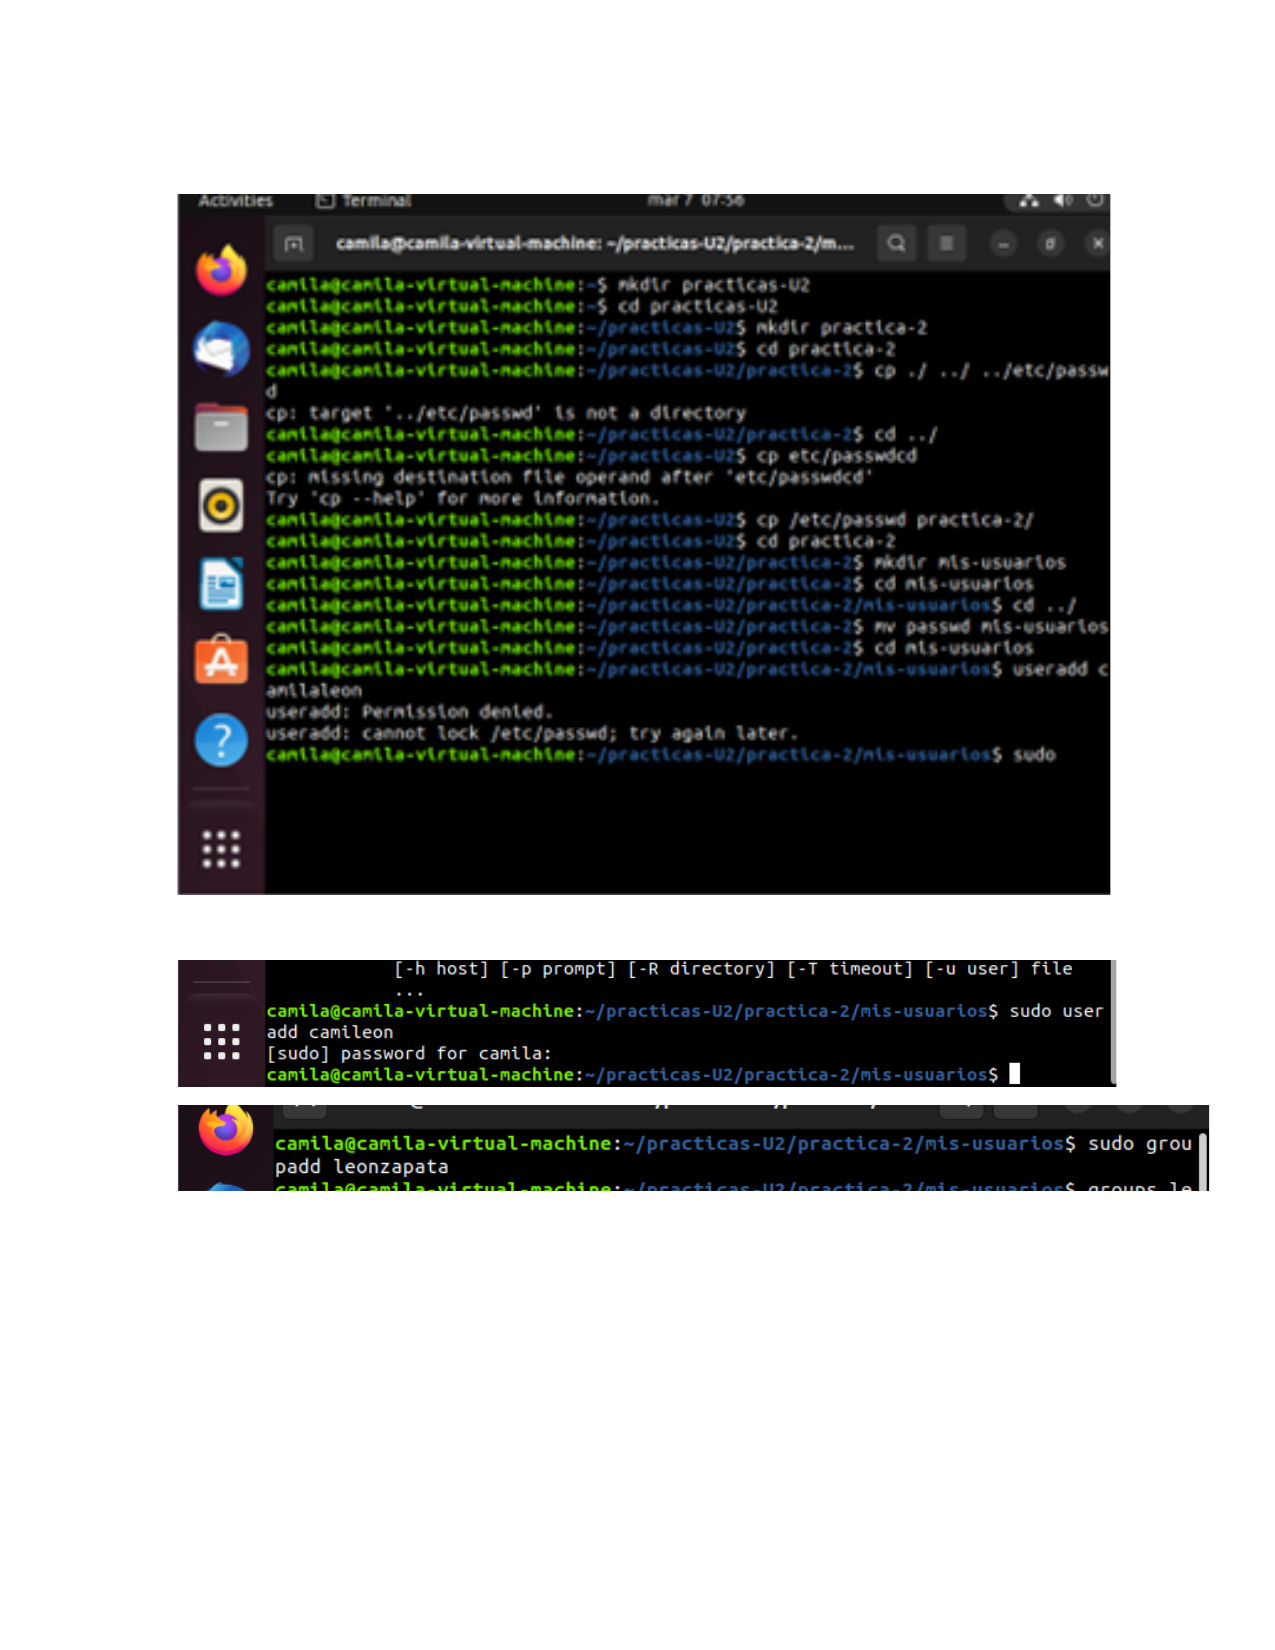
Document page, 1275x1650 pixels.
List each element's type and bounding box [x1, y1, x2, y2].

picture [177, 960, 1117, 1087]
picture [177, 1105, 1210, 1191]
picture [177, 194, 1111, 895]
